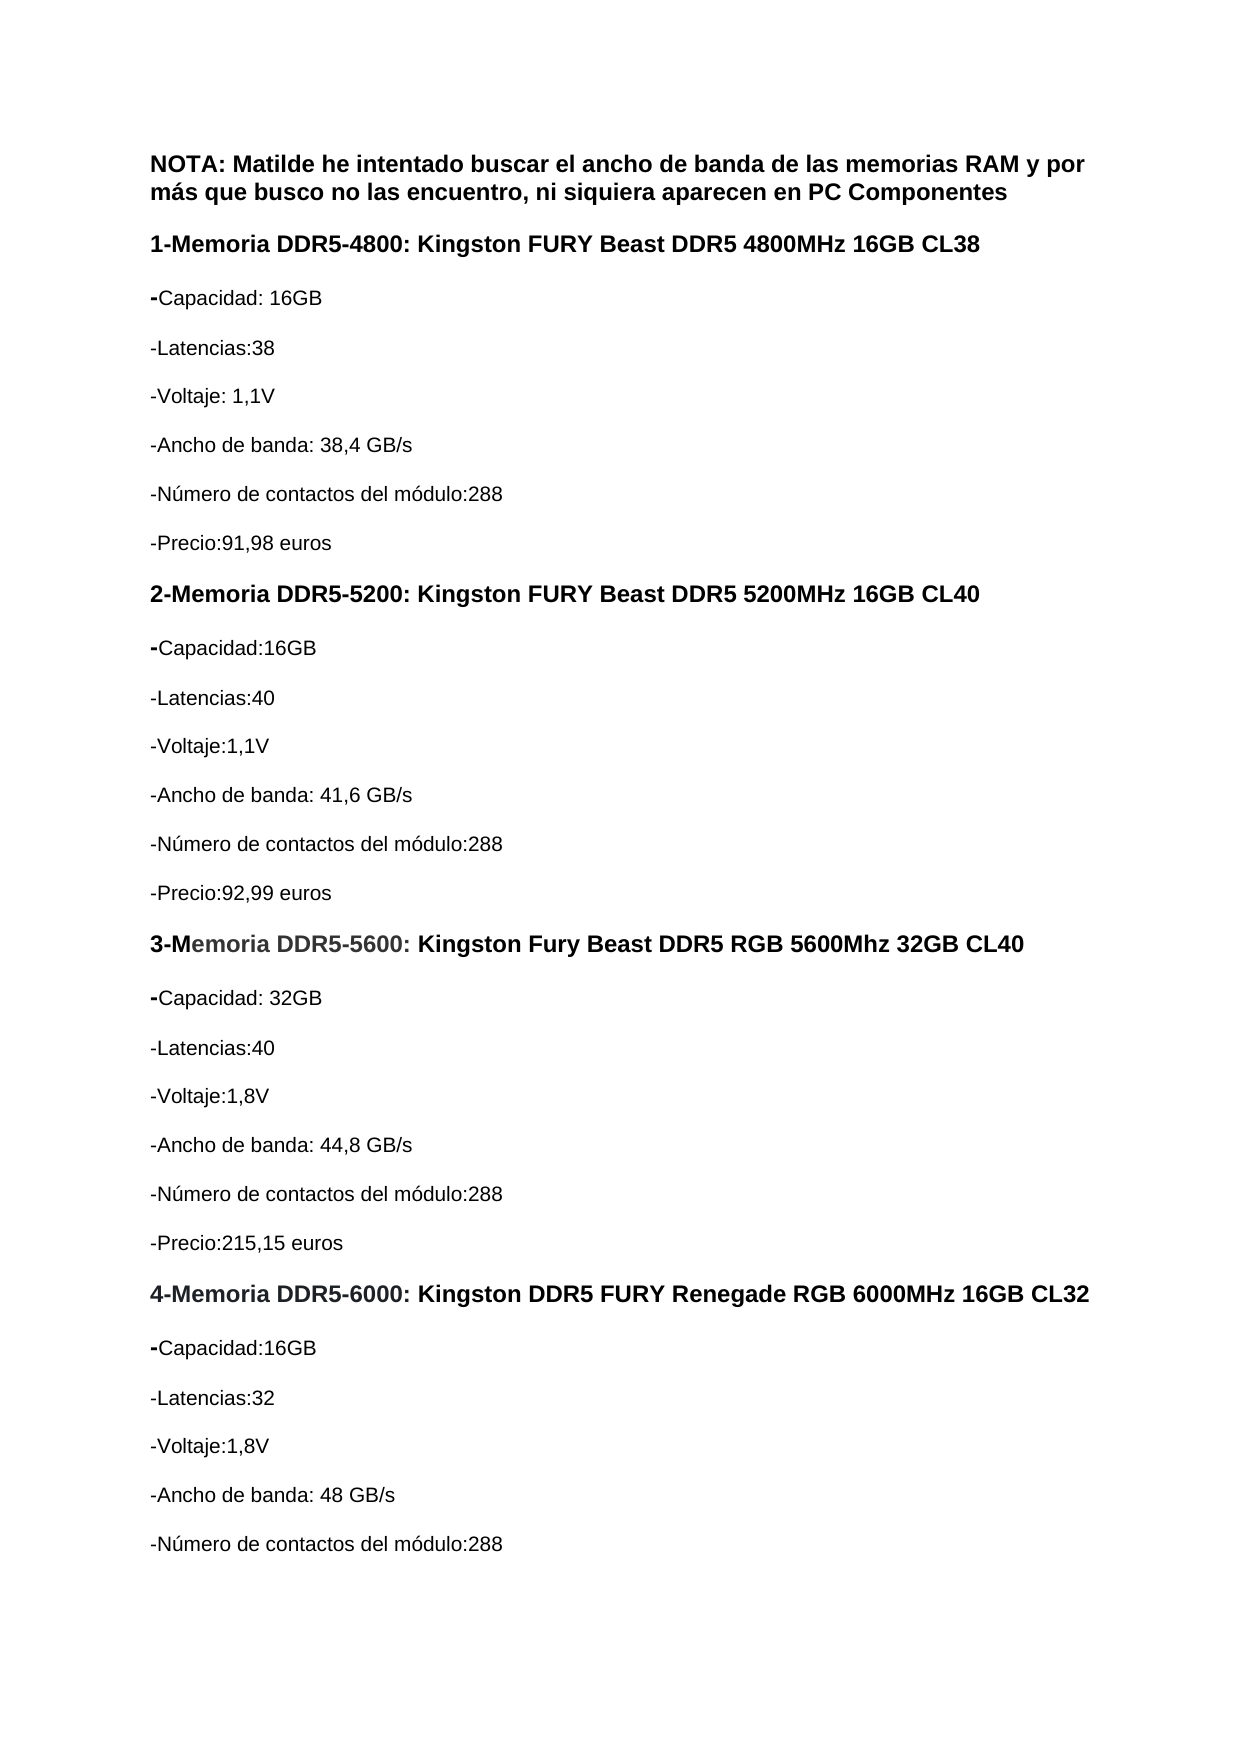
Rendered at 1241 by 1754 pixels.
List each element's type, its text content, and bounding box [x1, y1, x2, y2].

text -Precio:215,15 euros [150, 1231, 1090, 1255]
text -Capacidad:16GB [150, 1333, 1090, 1360]
text -Número de contactos del módulo:288 [150, 482, 1090, 506]
text 2-Memoria DDR5-5200: Kingston FURY Beast DDR5 5200MHz 16GB CL40 [150, 580, 1090, 608]
text -Ancho de banda: 44,8 GB/s [150, 1133, 1090, 1157]
text -Latencias:40 [150, 685, 1090, 709]
text -Latencias:38 [150, 335, 1090, 359]
text -Ancho de banda: 38,4 GB/s [150, 433, 1090, 457]
text -Latencias:32 [150, 1385, 1090, 1409]
text -Capacidad: 16GB [150, 283, 1090, 310]
text 3-Memoria DDR5-5600: Kingston Fury Beast DDR5 RGB 5600Mhz 32GB CL40 [150, 930, 1090, 958]
text -Voltaje:1,1V [150, 734, 1090, 758]
text -Capacidad: 32GB [150, 983, 1090, 1010]
text -Voltaje:1,8V [150, 1084, 1090, 1108]
text -Ancho de banda: 48 GB/s [150, 1483, 1090, 1507]
text -Voltaje:1,8V [150, 1434, 1090, 1458]
text 1-Memoria DDR5-4800: Kingston FURY Beast DDR5 4800MHz 16GB CL38 [150, 230, 1090, 258]
text -Voltaje: 1,1V [150, 384, 1090, 408]
text -Número de contactos del módulo:288 [150, 832, 1090, 856]
text NOTA: Matilde he intentado buscar el ancho de banda de las memorias RAM y por más que busco no las encuentro, ni siquiera aparecen en PC Componentes [150, 150, 1090, 205]
text -Ancho de banda: 41,6 GB/s [150, 783, 1090, 807]
text -Precio:92,99 euros [150, 881, 1090, 905]
text -Precio:91,98 euros [150, 531, 1090, 555]
text -Capacidad:16GB [150, 633, 1090, 660]
text 4-Memoria DDR5-6000: Kingston DDR5 FURY Renegade RGB 6000MHz 16GB CL32 [150, 1280, 1090, 1308]
text -Número de contactos del módulo:288 [150, 1532, 1090, 1556]
text -Número de contactos del módulo:288 [150, 1182, 1090, 1206]
text -Latencias:40 [150, 1035, 1090, 1059]
